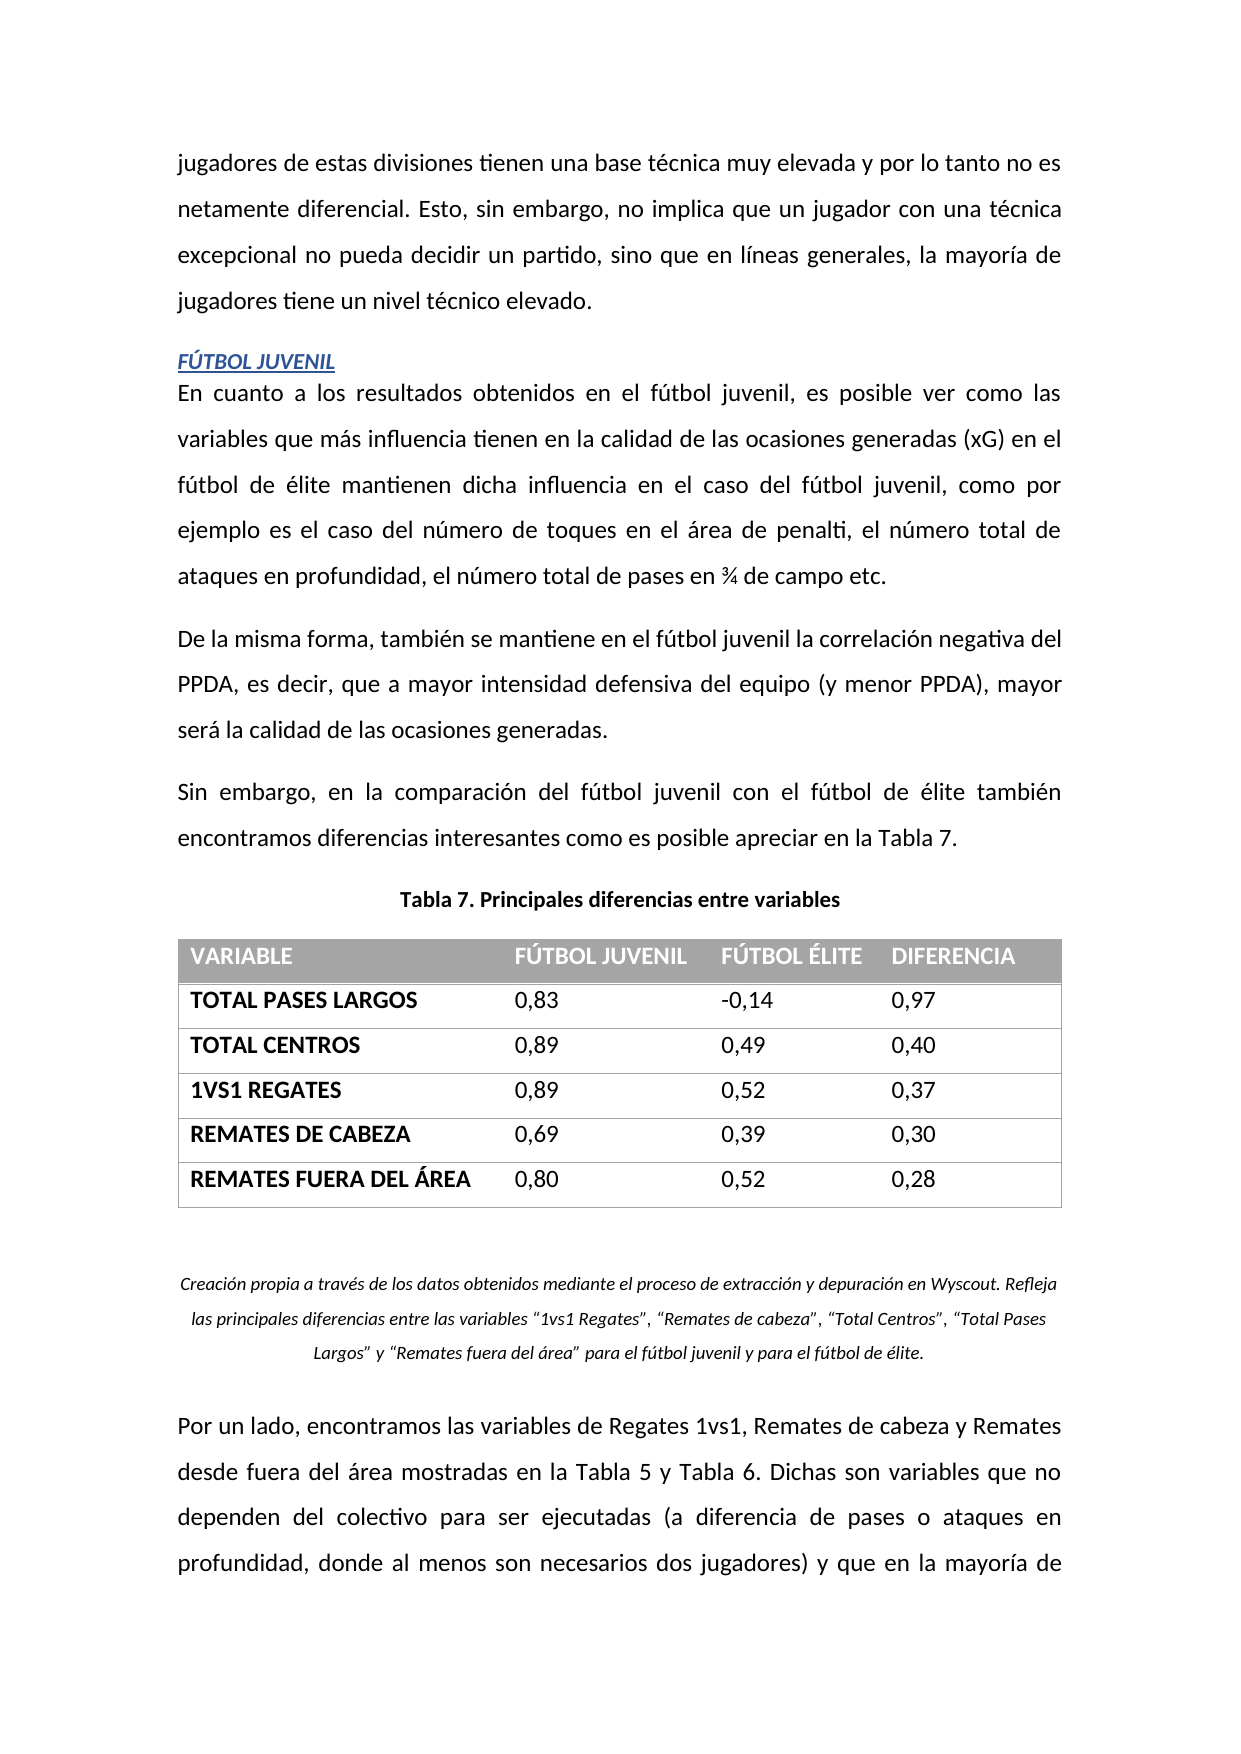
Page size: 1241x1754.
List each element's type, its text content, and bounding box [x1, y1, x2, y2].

table_cell 0,28 [880, 1163, 1061, 1207]
table_header DIFERENCIA [880, 940, 1061, 983]
table_cell 0,49 [710, 1029, 880, 1073]
table_cell TOTAL CENTROS [179, 1029, 503, 1073]
table_cell 0,30 [880, 1119, 1061, 1162]
table_header FÚTBOL ÉLITE [710, 940, 880, 983]
table_cell REMATES FUERA DEL ÁREA [179, 1163, 503, 1207]
text En cuanto a los resultados obtenidos en el fútbol juvenil, es posible ver como las variables que más influencia tienen en la calidad de las ocasiones generadas (xG) en el fútbol de élite mantienen dicha influencia en el caso del fútbol juvenil, como por ejemplo es el caso del número de toques en el área de penalti, el número total de ataques en profundidad, el número total de pases en ¾ de campo etc. [177, 377, 1063, 591]
table_cell 0,80 [503, 1163, 710, 1207]
text Creación propia a través de los datos obtenidos mediante el proceso de extracción y depuración en Wyscout. Refleja las principales diferencias entre las variables “1vs1 Regates”, “Remates de cabeza”, “Total Centros”, “Total Pases Largos” y “Remates fuera del área” para el fútbol juvenil y para el fútbol de élite. [177, 1273, 1063, 1364]
table_cell 0,89 [503, 1029, 710, 1073]
subtitle FÚTBOL JUVENIL [177, 347, 1063, 375]
table_cell 0,83 [503, 985, 710, 1028]
table_cell 1VS1 REGATES [179, 1074, 503, 1117]
text Sin embargo, en la comparación del fútbol juvenil con el fútbol de élite también encontramos diferencias interesantes como es posible apreciar en la Tabla 7. [177, 777, 1063, 853]
table_cell 0,37 [880, 1074, 1061, 1117]
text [177, 1410, 1063, 1578]
table_header FÚTBOL JUVENIL [503, 940, 710, 983]
table_cell 0,39 [710, 1119, 880, 1162]
table_cell -0,14 [710, 985, 880, 1028]
table_cell REMATES DE CABEZA [179, 1119, 503, 1162]
table_cell TOTAL PASES LARGOS [179, 985, 503, 1028]
table_header VARIABLE [179, 940, 503, 983]
table_cell 0,69 [503, 1119, 710, 1162]
text Tabla 7. Principales diferencias entre variables [177, 885, 1063, 913]
table_cell 0,52 [710, 1163, 880, 1207]
table_cell 0,89 [503, 1074, 710, 1117]
table_cell 0,40 [880, 1029, 1061, 1073]
table_cell 0,52 [710, 1074, 880, 1117]
text De la misma forma, también se mantiene en el fútbol juvenil la correlación negativa del PPDA, es decir, que a mayor intensidad defensiva del equipo (y menor PPDA), mayor será la calidad de las ocasiones generadas. [177, 623, 1063, 745]
table_cell 0,97 [880, 985, 1061, 1028]
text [177, 148, 1063, 315]
